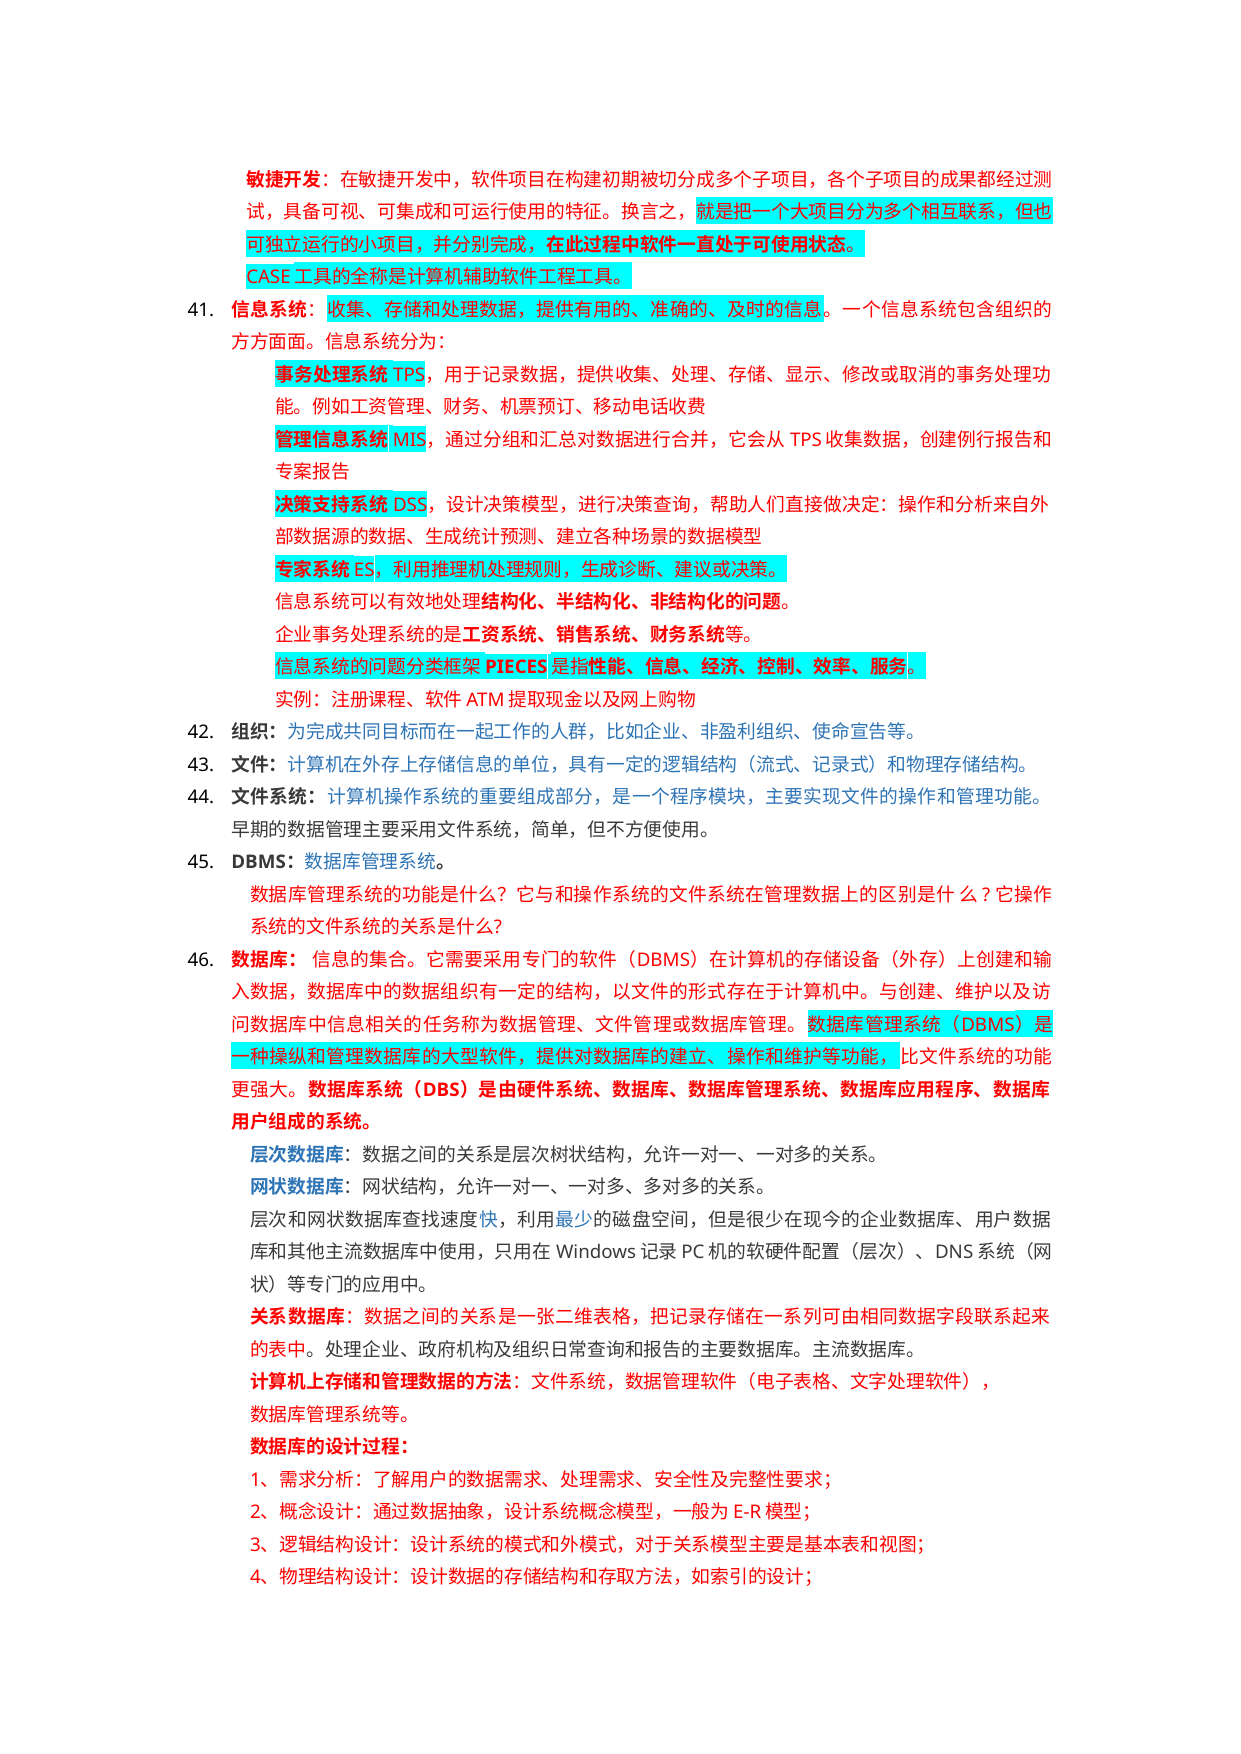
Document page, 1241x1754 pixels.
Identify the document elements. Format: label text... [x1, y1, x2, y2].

text 4、物理结构设计：设计数据的存储结构和存取方法，如索引的设计； [250, 1559, 1053, 1592]
text 3、逻辑结构设计：设计系统的模式和外模式，对于关系模型主要是基本表和视图； [250, 1527, 1053, 1559]
text 层次和网状数据库查找速度快，利用最少的磁盘空间，但是很少在现今的企业数据库、用户数据库和其他主流数据库中使用，只用在Windows记录PC机的软硬件配置（层次）、DNS系统（网状）等专门的应用中。 [250, 1202, 1053, 1299]
list 组织：为完成共同目标而在一起工作的人群，比如企业、非盈利组织、使命宣告等。 [187, 714, 1053, 747]
list 数据库管理系统的功能是什么？它与和操作系统的文件系统在管理数据上的区别是什 么? 它操作系统的文件系统的关系是什么? [250, 877, 1053, 942]
text 企业事务处理系统的是工资系统、销售系统、财务系统等。 [275, 617, 1053, 649]
text 信息系统可以有效地处理结构化、半结构化、非结构化的问题。 [275, 584, 1053, 617]
list 敏捷开发：在敏捷开发中，软件项目在构建初期被切分成多个子项目，各个子项目的成果都经过测试，具备可视、可集成和可运行使用的特征。换言之，就是把一个大项目分为多个相互联系，但也可独立运行的小项目，并分别完成，在此过程中软件一直处于可使用状态。 [246, 162, 1053, 259]
list 文件：计算机在外存上存储信息的单位，具有一定的逻辑结构（流式、记录式）和物理存储结构。 [187, 747, 1053, 779]
text 管理信息系统 MIS，通过分组和汇总对数据进行合并，它会从TPS收集数据，创建例行报告和专案报告 [275, 422, 1053, 487]
text 信息系统的问题分类框架PIECES是指性能、信息、经济、控制、效率、服务。 [275, 649, 1053, 682]
text 事务处理系统TPS，用于记录数据，提供收集、处理、存储、显示、修改或取消的事务处理功能。例如工资管理、财务、机票预订、移动电话收费 [275, 357, 1053, 422]
text 层次数据库：数据之间的关系是层次树状结构，允许一对一、一对多的关系。 [250, 1137, 1053, 1169]
text 关系数据库：数据之间的关系是一张二维表格，把记录存储在一系列可由相同数据字段联系起来的表中。处理企业、政府机构及组织日常查询和报告的主要数据库。主流数据库。 [250, 1299, 1053, 1364]
text 实例：注册课程、软件ATM提取现金以及网上购物 [275, 682, 1053, 714]
list DBMS：数据库管理系统。 [187, 844, 1053, 877]
text 1、需求分析：了解用户的数据需求、处理需求、安全性及完整性要求； [250, 1462, 1053, 1494]
list 文件系统：计算机操作系统的重要组成部分，是一个程序模块，主要实现文件的操作和管理功能。早期的数据管理主要采用文件系统，简单，但不方便使用。 [187, 779, 1053, 844]
text 决策支持系统 DSS，设计决策模型，进行决策查询，帮助人们直接做决定：操作和分析来自外部数据源的数据、生成统计预测、建立各种场景的数据模型 [275, 487, 1053, 552]
text 数据库管理系统等。 数据库的设计过程： [250, 1397, 1053, 1462]
text 专家系统ES，利用推理机处理规则，生成诊断、建议或决策。 [275, 552, 1053, 584]
list CASE工具的全称是计算机辅助软件工程工具。 [246, 259, 1053, 292]
text 网状数据库：网状结构，允许一对一、一对多、多对多的关系。 [250, 1169, 1053, 1202]
text 计算机上存储和管理数据的方法：文件系统，数据管理软件（电子表格、文字处理软件）， [250, 1364, 1053, 1397]
list 信息系统：收集、存储和处理数据，提供有用的、准确的、及时的信息。一个信息系统包含组织的方方面面。信息系统分为： [187, 292, 1053, 357]
list 数据库： 信息的集合。它需要采用专门的软件（DBMS）在计算机的存储设备（外存）上创建和输入数据，数据库中的数据组织有一定的结构，以文件的形式存在于计算机中。与创建、维护以及访问数据库中信息相关的任务称为数据管理、文件管理或数据库管理。数据库管理系统（DBMS）是一种操纵和管理数据库的大型软件，提供对数据库的建立、操作和维护等功能，比文件系统的功能更强大。数据库系统（DBS）是由硬件系统、数据库、数据库管理系统、数据库应用程序、数据库用户组成的系统。 [187, 942, 1053, 1137]
text 2、概念设计：通过数据抽象，设计系统概念模型，一般为E-R模型； [250, 1494, 1053, 1527]
